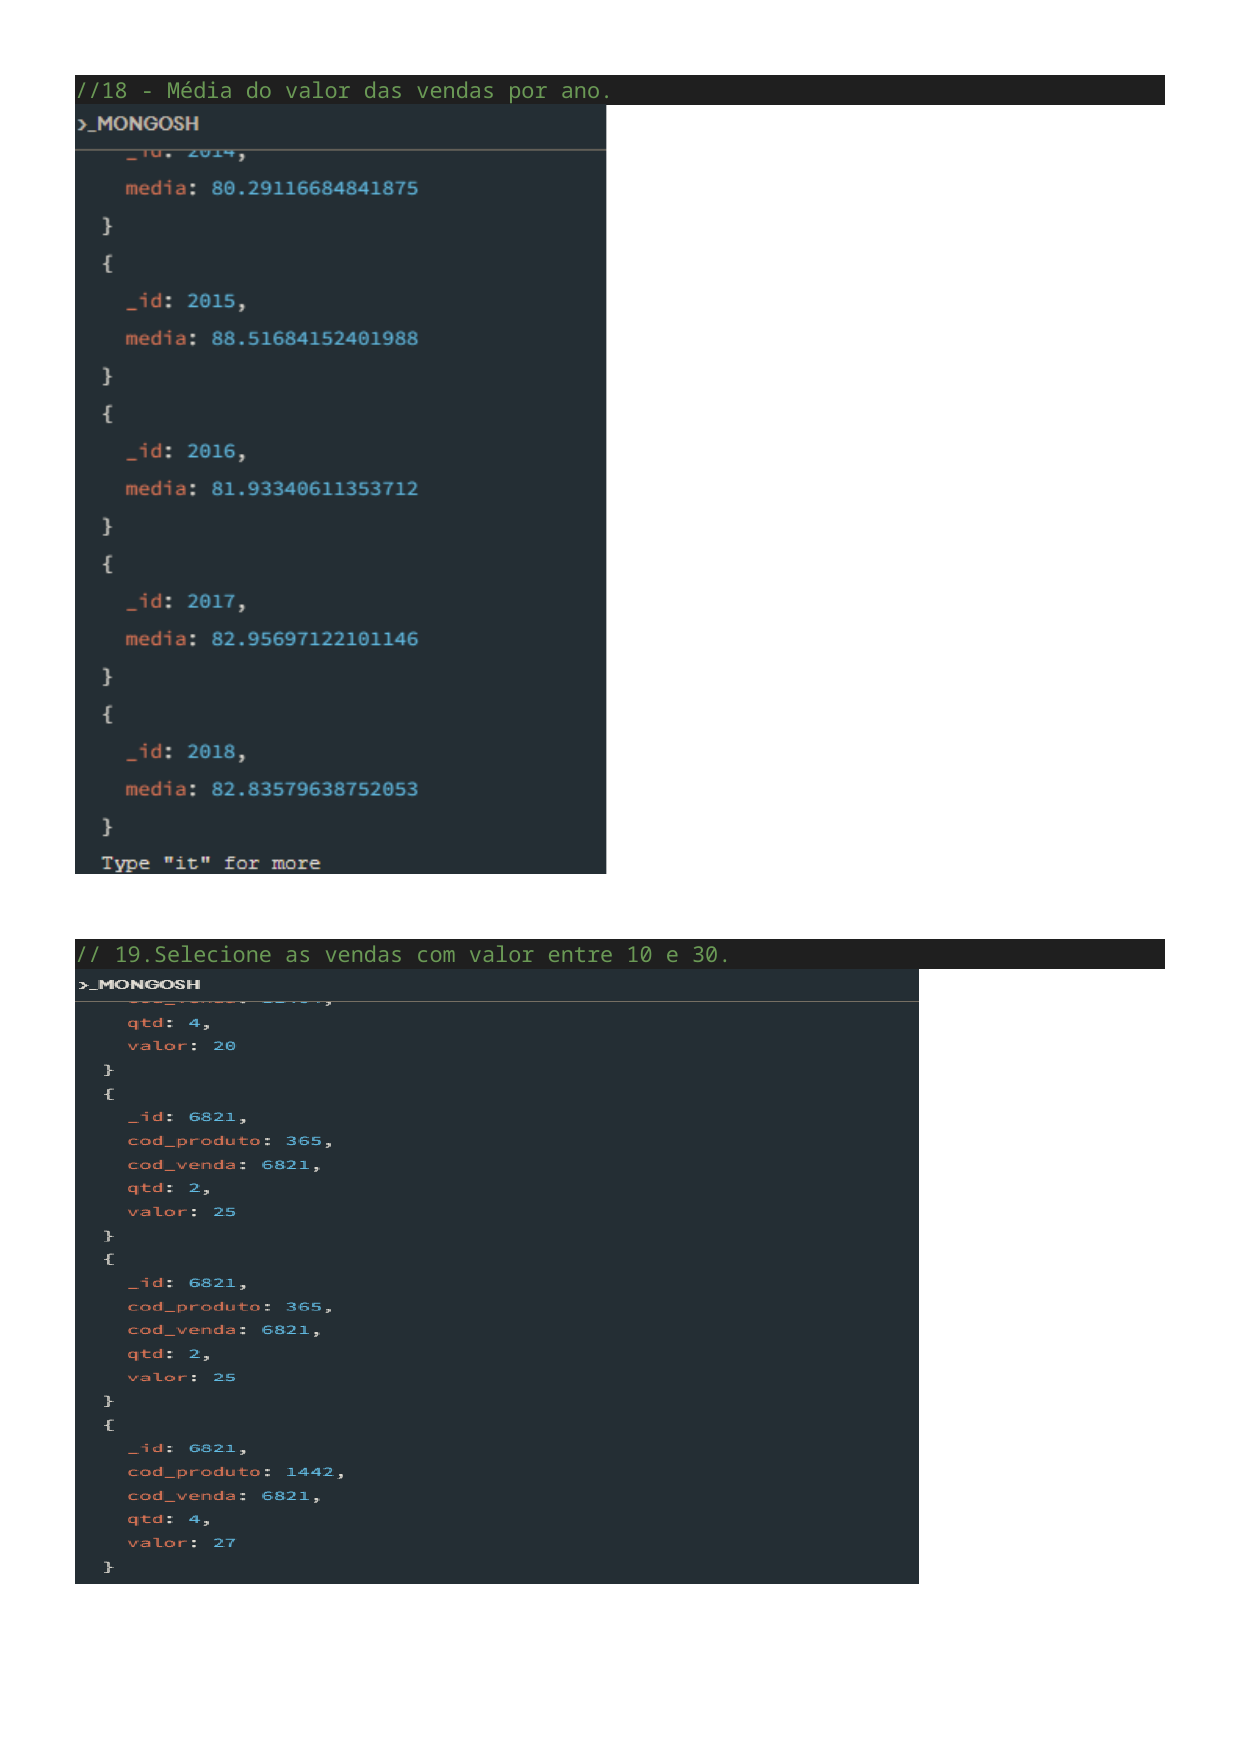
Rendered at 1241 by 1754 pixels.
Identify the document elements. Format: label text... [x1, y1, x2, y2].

text // 19.Selecione as vendas com valor entre 10 e 30. [75, 939, 1165, 969]
picture [75, 104, 607, 874]
picture [75, 969, 919, 1584]
text //18 - Média do valor das vendas por ano. [75, 75, 1165, 105]
